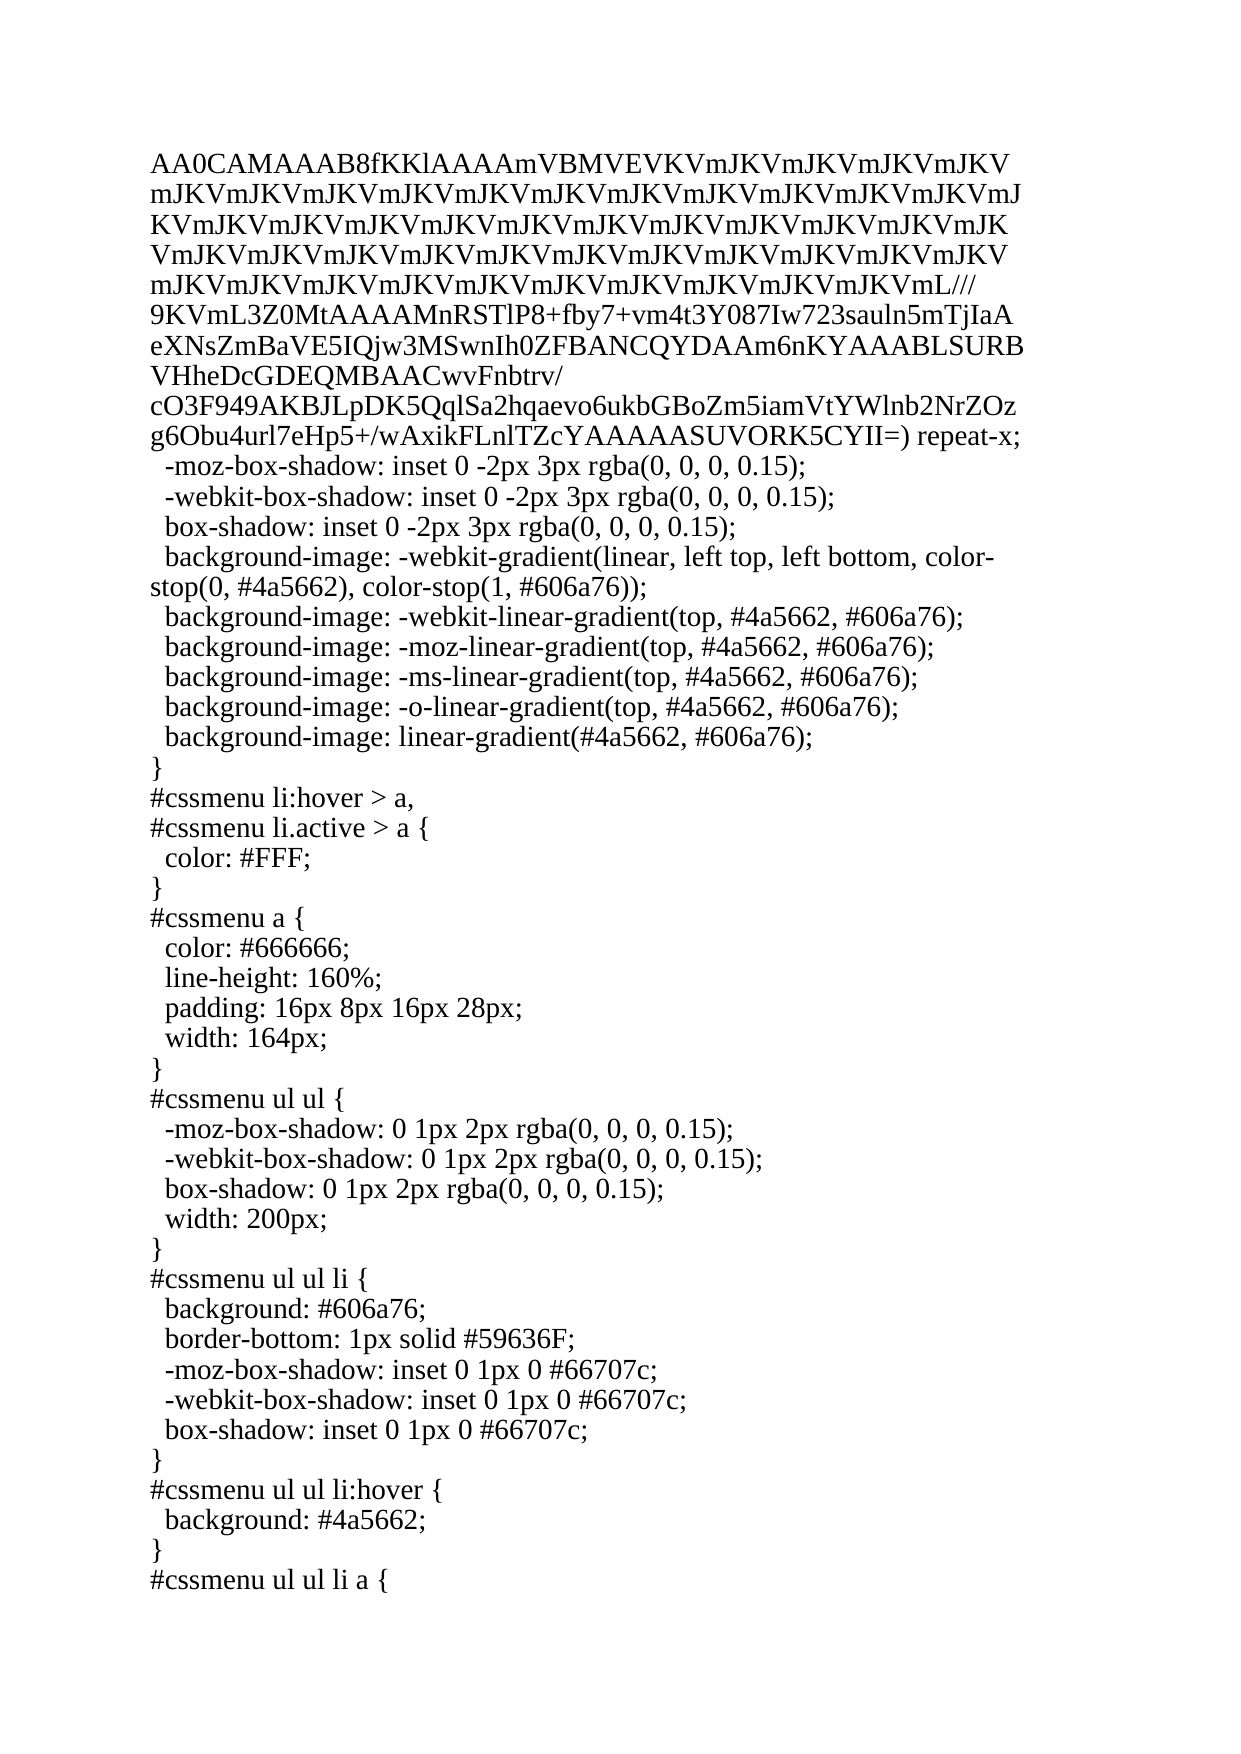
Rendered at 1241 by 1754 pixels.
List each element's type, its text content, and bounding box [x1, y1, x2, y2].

text } [150, 1234, 1026, 1265]
text border-bottom: 1px solid #59636F; [150, 1325, 1026, 1355]
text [150, 150, 1026, 452]
text } [150, 1054, 1026, 1084]
text background-image: linear-gradient(#4a5662, #606a76); [150, 723, 1026, 753]
text width: 200px; [150, 1204, 1026, 1234]
text -moz-box-shadow: 0 1px 2px rgba(0, 0, 0, 0.15); [150, 1114, 1026, 1144]
text background-image: -webkit-linear-gradient(top, #4a5662, #606a76); [150, 602, 1026, 632]
text #cssmenu ul ul li:hover { [150, 1475, 1026, 1506]
text #cssmenu li:hover > a, [150, 783, 1026, 813]
text -webkit-box-shadow: inset 0 1px 0 #66707c; [150, 1385, 1026, 1415]
text width: 164px; [150, 1024, 1026, 1054]
text -moz-box-shadow: inset 0 1px 0 #66707c; [150, 1355, 1026, 1385]
text background-image: -moz-linear-gradient(top, #4a5662, #606a76); [150, 632, 1026, 663]
text background: #606a76; [150, 1295, 1026, 1325]
text #cssmenu ul ul li { [150, 1265, 1026, 1295]
text #cssmenu a { [150, 903, 1026, 933]
text box-shadow: inset 0 -2px 3px rgba(0, 0, 0, 0.15); [150, 512, 1026, 542]
text } [150, 1445, 1026, 1475]
text background-image: -ms-linear-gradient(top, #4a5662, #606a76); [150, 663, 1026, 693]
text -webkit-box-shadow: 0 1px 2px rgba(0, 0, 0, 0.15); [150, 1144, 1026, 1174]
text #cssmenu li.active > a { [150, 813, 1026, 843]
text #cssmenu ul ul { [150, 1084, 1026, 1114]
text color: #FFF; [150, 843, 1026, 873]
text } [150, 873, 1026, 903]
text line-height: 160%; [150, 964, 1026, 994]
text padding: 16px 8px 16px 28px; [150, 994, 1026, 1024]
text background-image: -o-linear-gradient(top, #4a5662, #606a76); [150, 693, 1026, 723]
text box-shadow: 0 1px 2px rgba(0, 0, 0, 0.15); [150, 1174, 1026, 1204]
text } [150, 753, 1026, 783]
text background: #4a5662; [150, 1506, 1026, 1536]
text background-image: -webkit-gradient(linear, left top, left bottom, color-stop(0, #4a5662), color-stop(1, #606a76)); [150, 542, 1026, 602]
text -webkit-box-shadow: inset 0 -2px 3px rgba(0, 0, 0, 0.15); [150, 482, 1026, 512]
text } [150, 1536, 1026, 1566]
text box-shadow: inset 0 1px 0 #66707c; [150, 1415, 1026, 1445]
text -moz-box-shadow: inset 0 -2px 3px rgba(0, 0, 0, 0.15); [150, 452, 1026, 482]
text #cssmenu ul ul li a { [150, 1566, 1026, 1596]
text color: #666666; [150, 933, 1026, 964]
